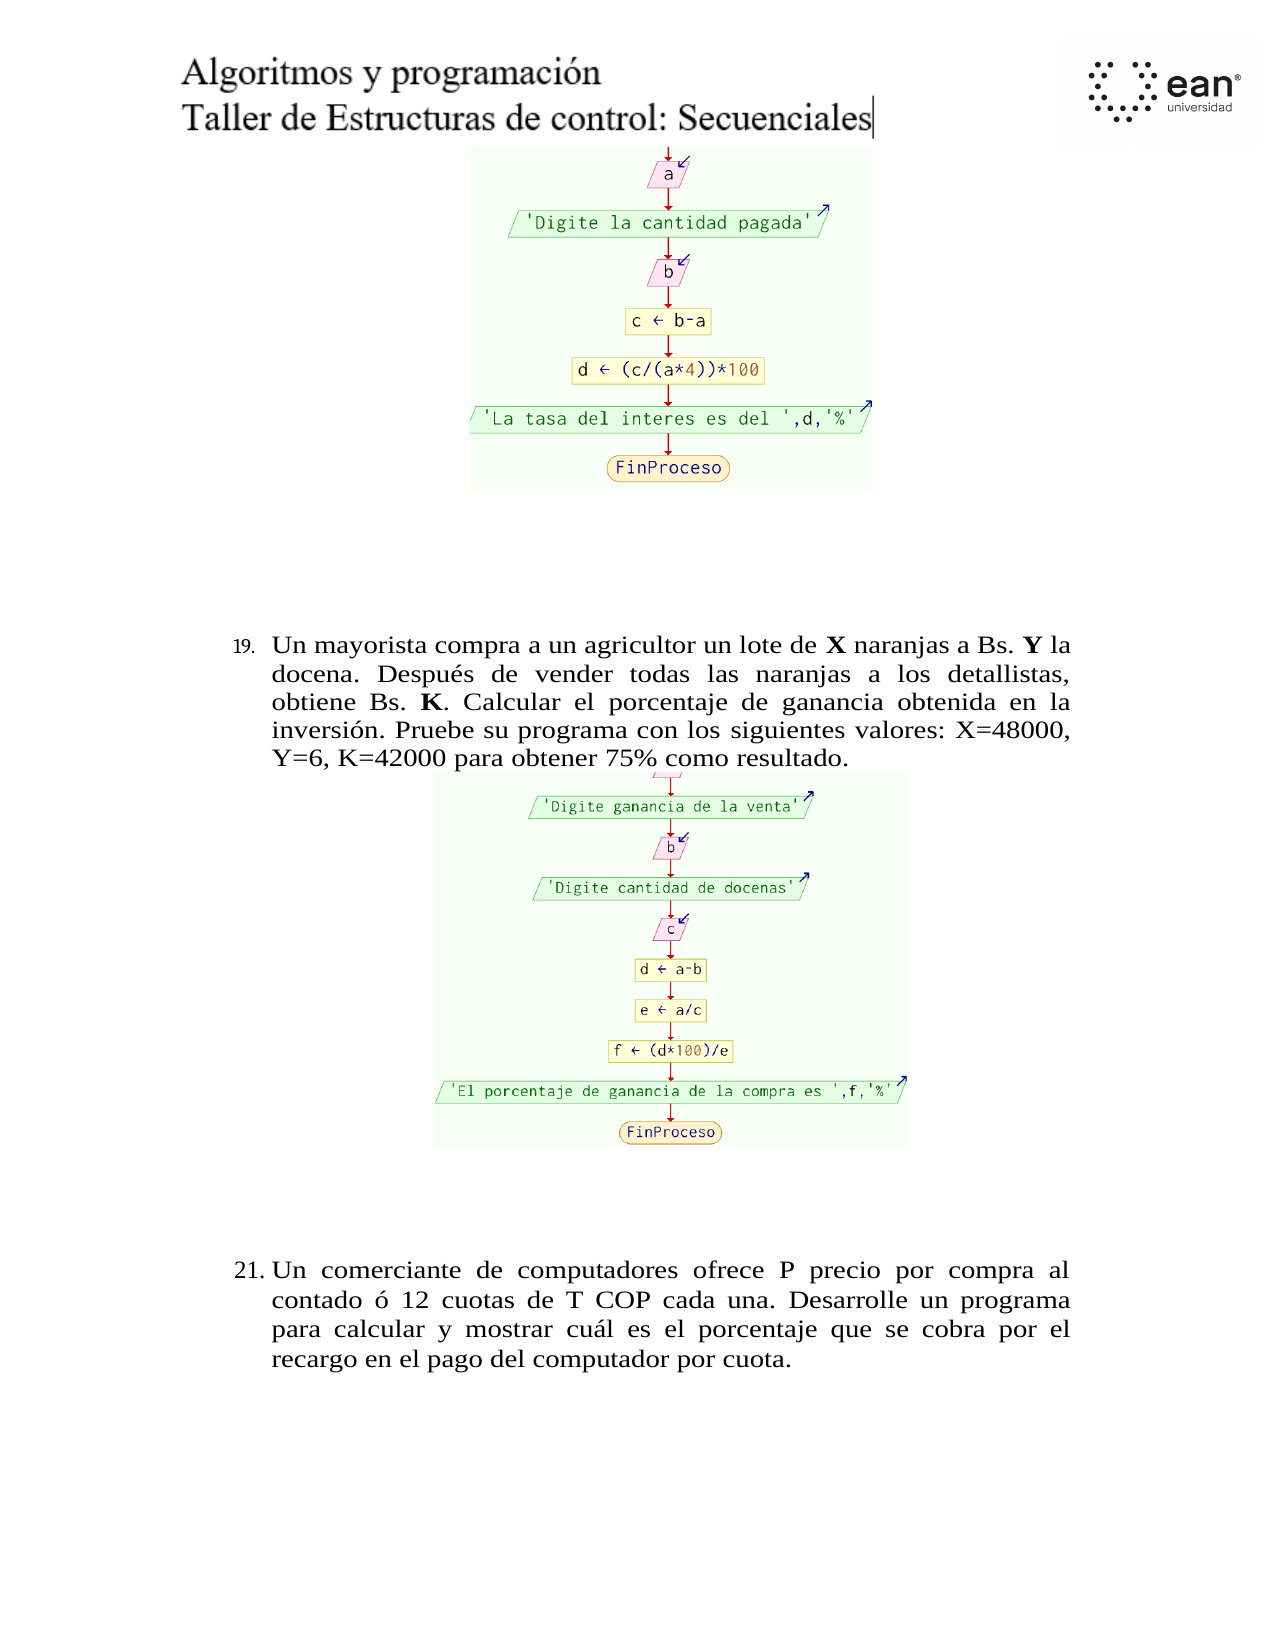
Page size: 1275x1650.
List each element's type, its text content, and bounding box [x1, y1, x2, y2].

list Un comerciante de computadores ofrece P precio por compra al contado ó 12 cuotas de T COP cada una. Desarrolle un programa para calcular y mostrar cuál es el porcentaje que se cobra por el recargo en el pago del computador por cuota. [234, 1255, 1071, 1373]
list Un mayorista compra a un agricultor un lote de X naranjas a Bs. Y la docena. Después de vender todas las naranjas a los detallistas, obtiene Bs. K. Calcular el porcentaje de ganancia obtenida en la inversión. Pruebe su programa con los siguientes valores: X=48000, Y=6, K=42000 para obtener 75% como resultado. [233, 631, 1071, 772]
picture [1060, 37, 1261, 151]
picture [177, 50, 884, 490]
picture [433, 772, 909, 1148]
